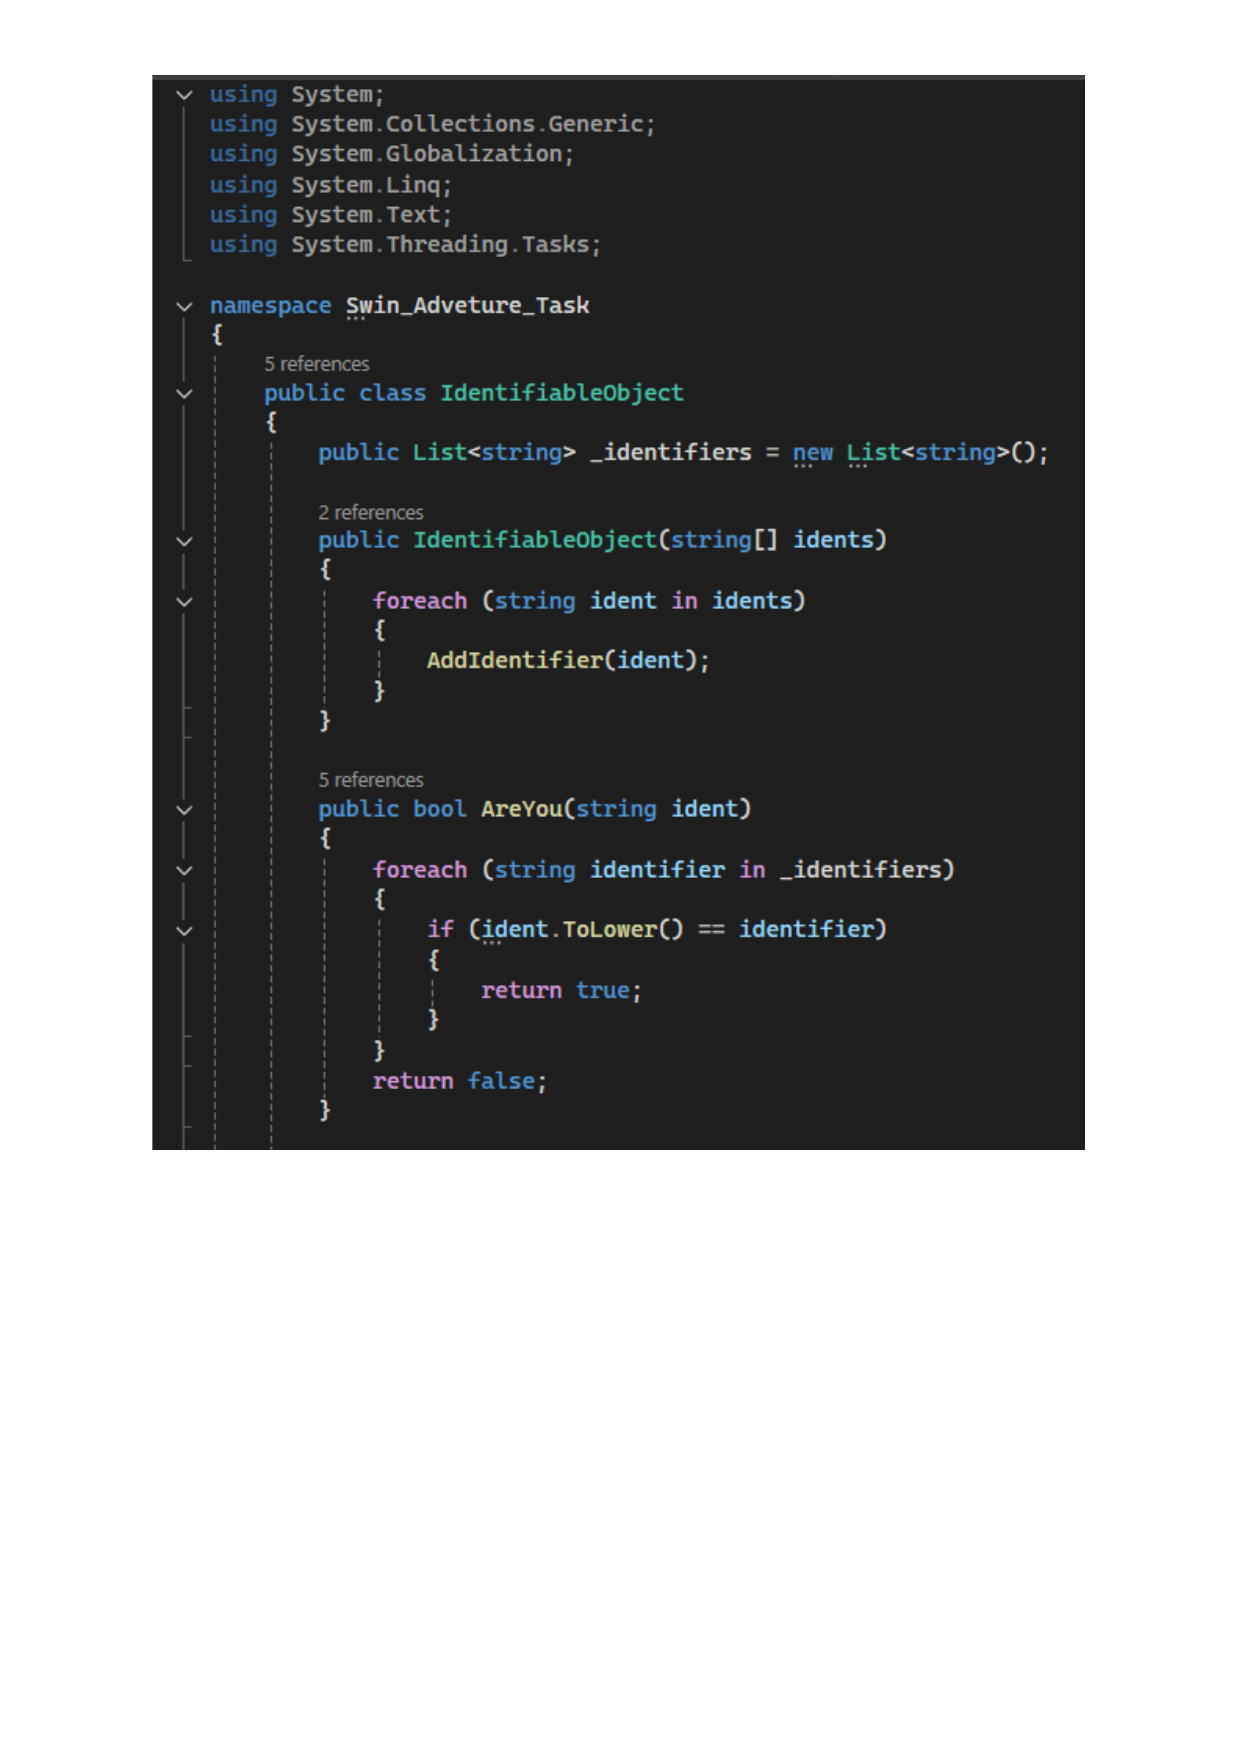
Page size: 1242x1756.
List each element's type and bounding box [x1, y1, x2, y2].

picture [152, 75, 1085, 1150]
